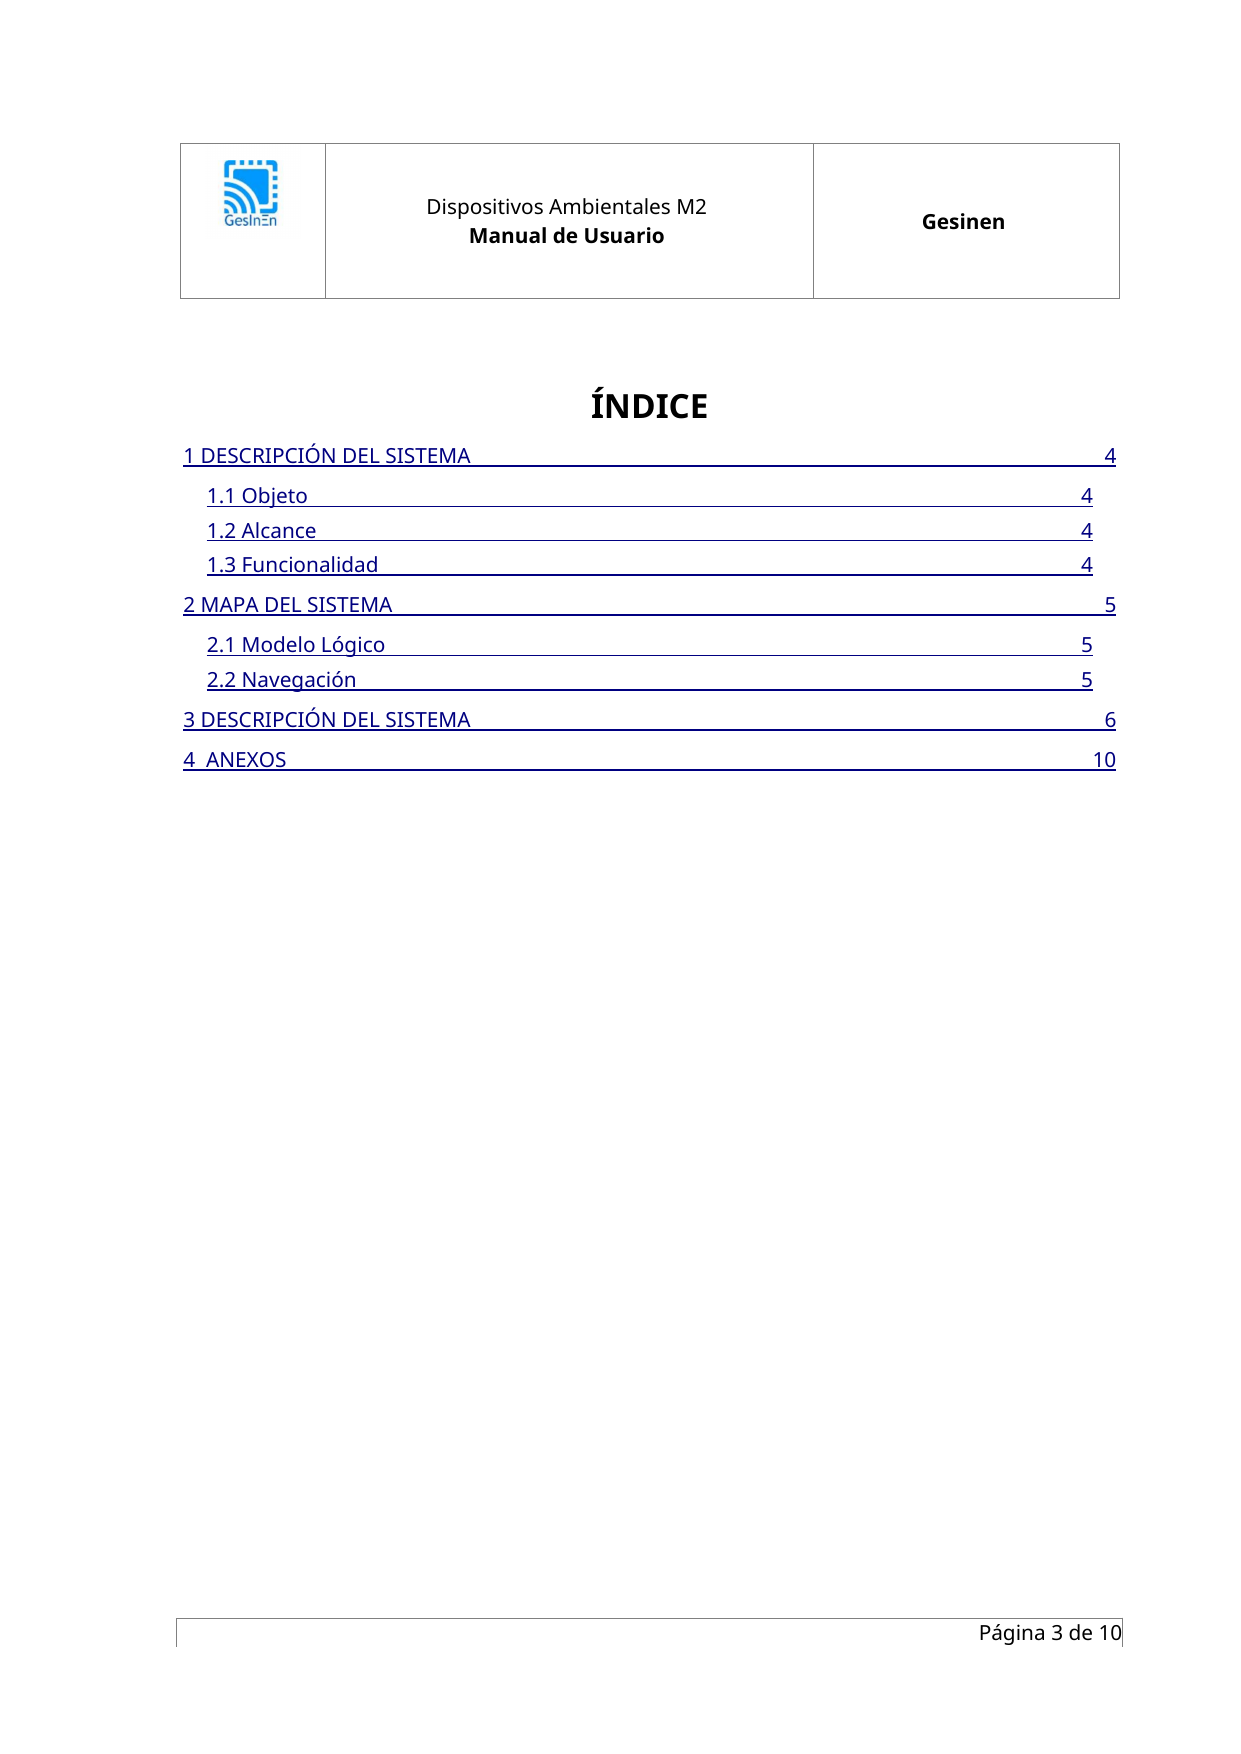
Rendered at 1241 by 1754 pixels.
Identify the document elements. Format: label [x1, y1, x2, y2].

picture [205, 144, 301, 239]
